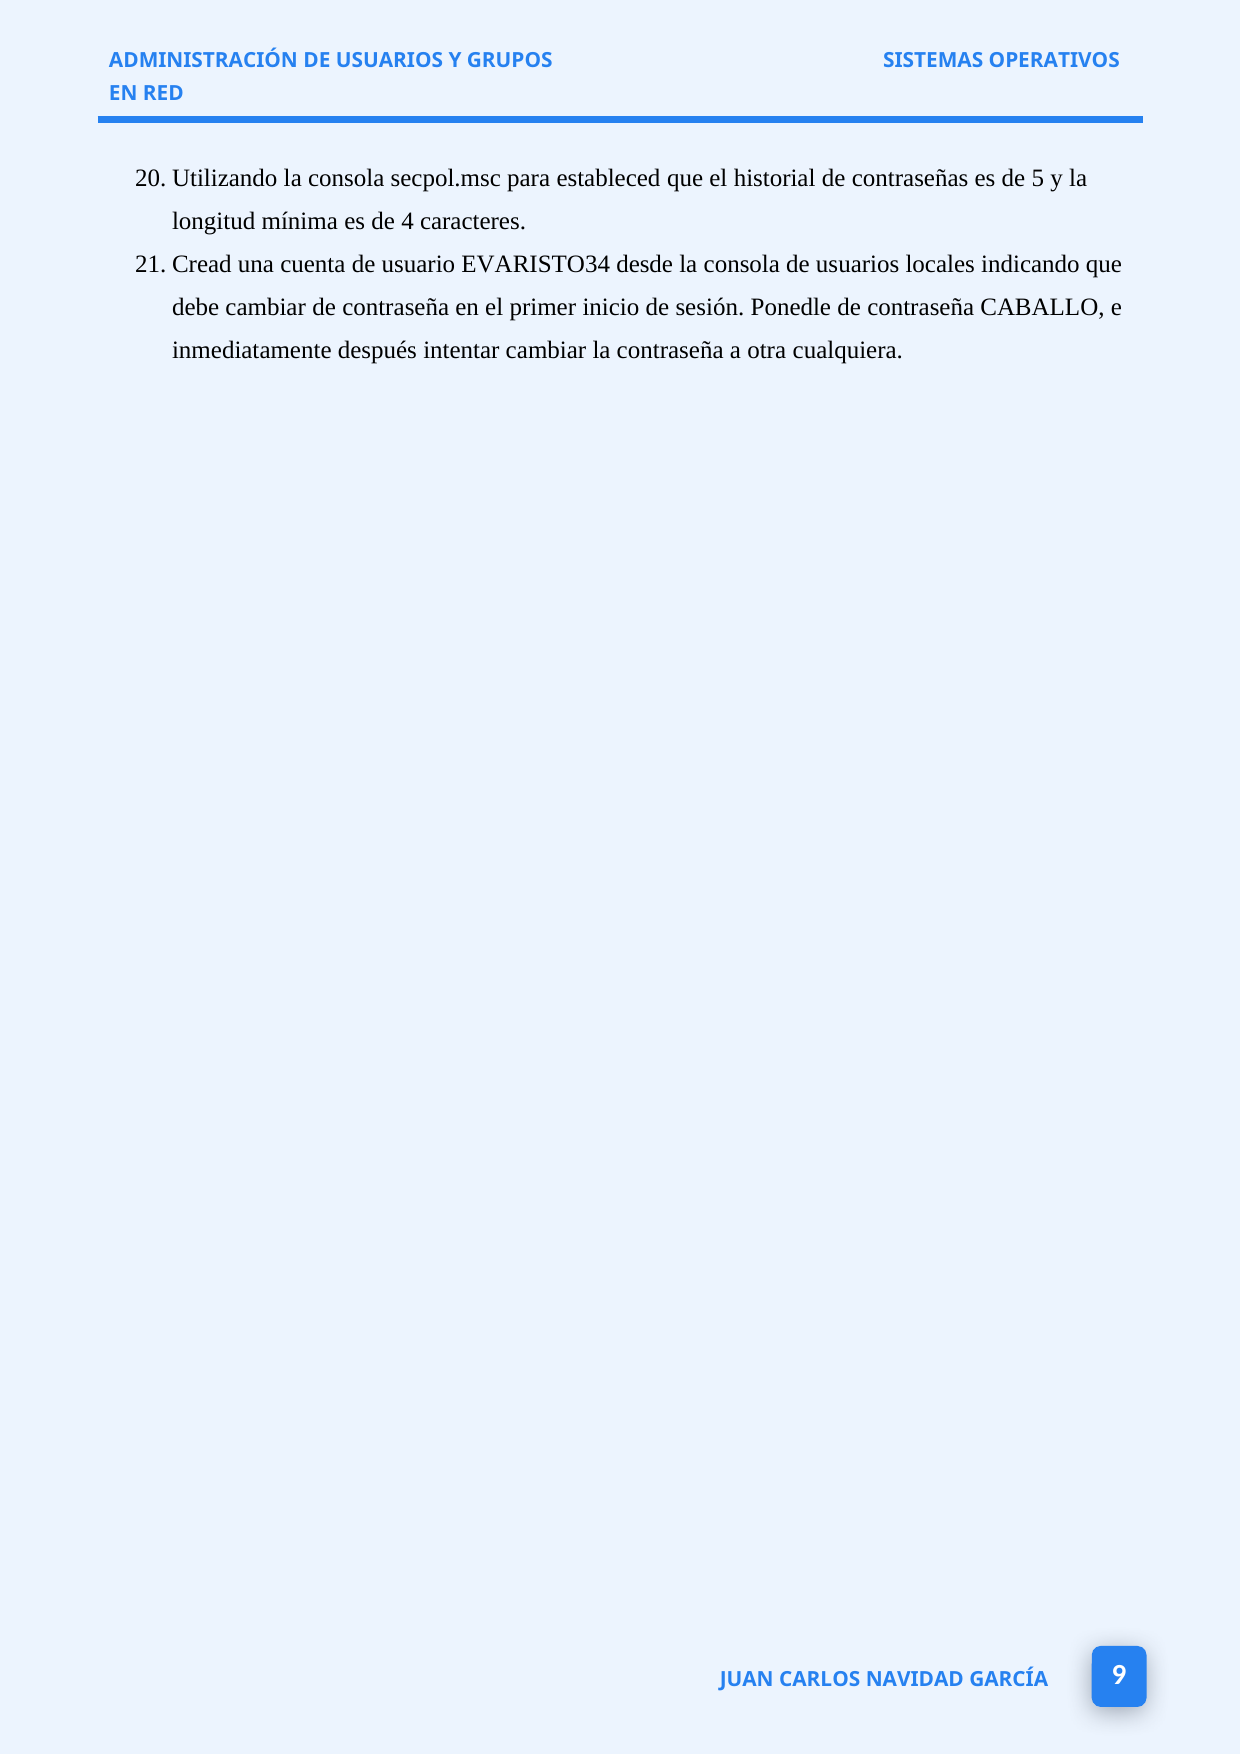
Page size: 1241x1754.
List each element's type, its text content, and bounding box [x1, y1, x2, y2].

list Cread una cuenta de usuario EVARISTO34 desde la consola de usuarios locales indicando que debe cambiar de contraseña en el primer inicio de sesión. Ponedle de contraseña CABALLO, e inmediatamente después intentar cambiar la contraseña a otra cualquiera. [135, 249, 1143, 364]
list Utilizando la consola secpol.msc para estableced que el historial de contraseñas es de 5 y la longitud mínima es de 4 caracteres. [135, 163, 1143, 235]
